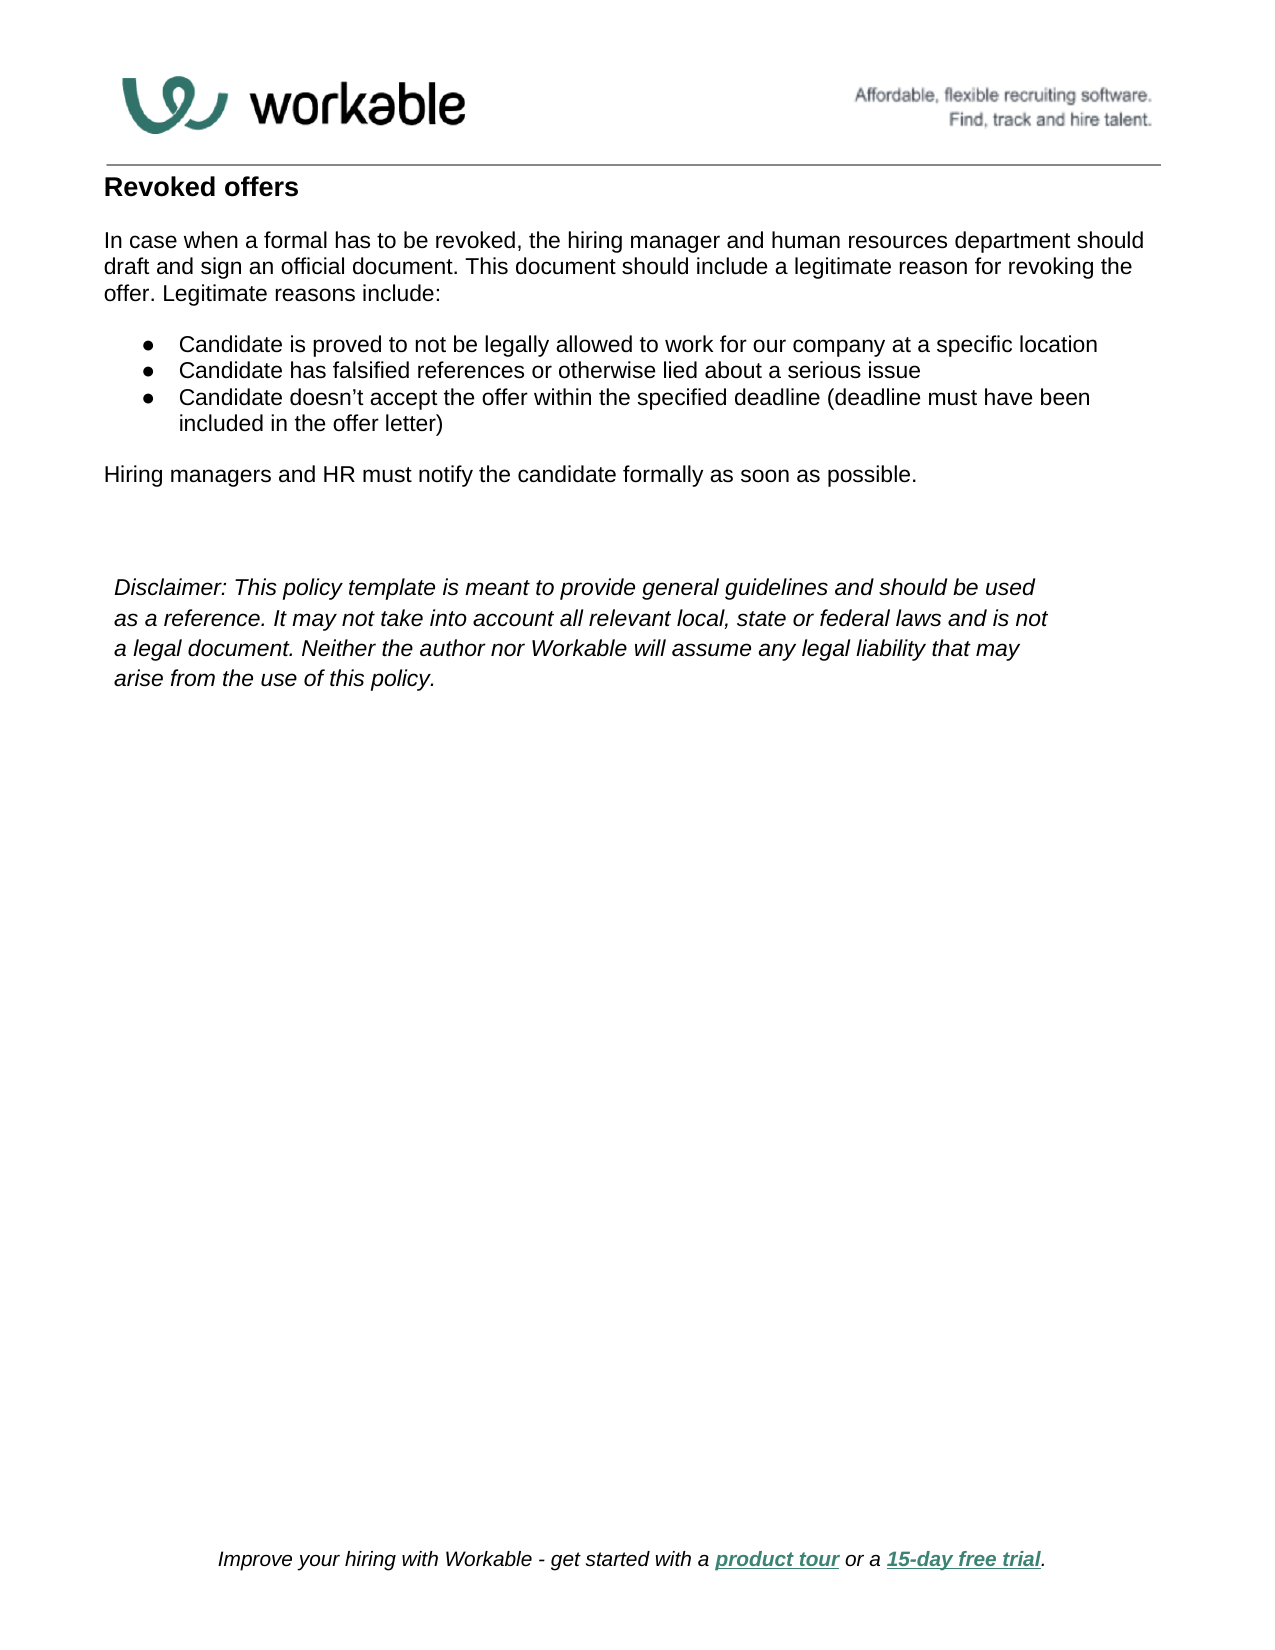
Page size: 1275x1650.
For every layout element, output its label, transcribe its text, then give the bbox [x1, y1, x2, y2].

text Hiring managers and HR must notify the candidate formally as soon as possible. [103, 461, 1162, 488]
subtitle Revoked offers [103, 171, 1162, 202]
list Candidate has falsified references or otherwise lied about a serious issue [141, 357, 1162, 383]
picture [103, 75, 1163, 167]
list Candidate is proved to not be legally allowed to work for our company at a specific location [141, 331, 1162, 357]
table_header Disclaimer: This policy template is meant to provide general guidelines and should be used as a reference. It may not take into account all relevant local, state or federal laws and is not a legal document. Neither the author nor Workable will assume any legal liability that may arise from the use of this policy. [104, 564, 1069, 706]
text In case when a formal has to be revoked, the hiring manager and human resources department should draft and sign an official document. This document should include a legitimate reason for revoking the offer. Legitimate reasons include: [103, 227, 1162, 306]
list Candidate doesn’t accept the offer within the specified deadline (deadline must have been included in the offer letter) [141, 383, 1162, 436]
